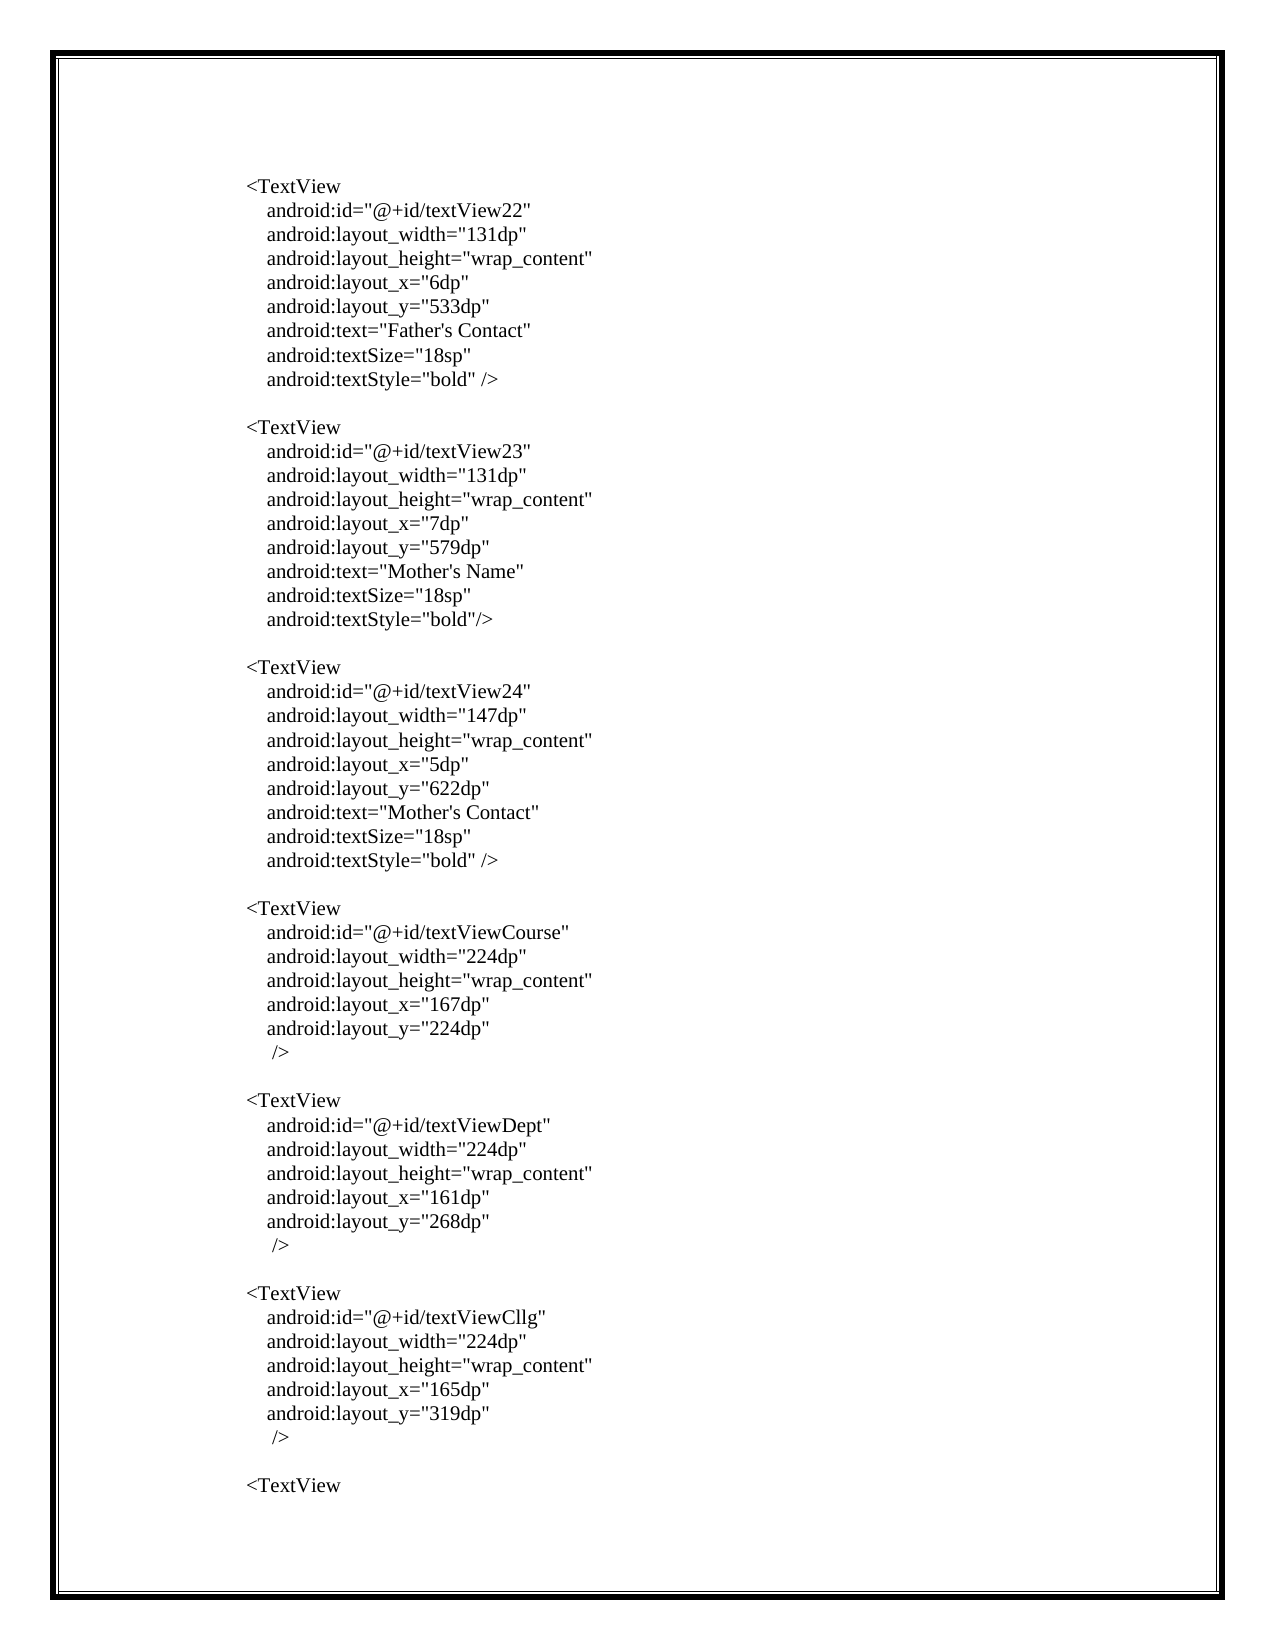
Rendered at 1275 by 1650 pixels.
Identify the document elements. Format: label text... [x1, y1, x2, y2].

list android:layout_width="224dp" [225, 1137, 1125, 1161]
list android:layout_y="622dp" [225, 776, 1125, 800]
list android:id="@+id/textView22" [225, 198, 1125, 222]
list android:layout_x="5dp" [225, 752, 1125, 776]
list android:layout_width="131dp" [225, 463, 1125, 487]
list android:layout_height="wrap_content" [225, 246, 1125, 270]
list android:layout_x="167dp" [225, 992, 1125, 1016]
list android:layout_x="7dp" [225, 511, 1125, 535]
list android:layout_width="224dp" [225, 944, 1125, 968]
list android:layout_y="268dp" [225, 1209, 1125, 1233]
list android:layout_y="224dp" [225, 1016, 1125, 1040]
list android:layout_height="wrap_content" [225, 968, 1125, 992]
list android:layout_width="131dp" [225, 222, 1125, 246]
list android:layout_width="147dp" [225, 703, 1125, 727]
list android:layout_x="165dp" [225, 1377, 1125, 1401]
list android:layout_height="wrap_content" [225, 727, 1125, 752]
list android:layout_height="wrap_content" [225, 487, 1125, 511]
list android:textSize="18sp" [225, 342, 1125, 367]
list android:layout_y="579dp" [225, 535, 1125, 559]
list android:layout_height="wrap_content" [225, 1161, 1125, 1185]
list android:layout_y="533dp" [225, 294, 1125, 318]
list <TextView [225, 896, 1125, 920]
list /> [225, 1425, 1125, 1449]
list android:layout_y="319dp" [225, 1401, 1125, 1425]
list android:id="@+id/textViewDept" [225, 1112, 1125, 1137]
list /> [225, 1040, 1125, 1064]
list android:textSize="18sp" [225, 583, 1125, 607]
list <TextView [225, 1473, 1125, 1497]
list android:text="Mother's Contact" [225, 800, 1125, 824]
list android:layout_x="161dp" [225, 1185, 1125, 1209]
list android:id="@+id/textView24" [225, 679, 1125, 703]
list android:textStyle="bold" /> [225, 367, 1125, 391]
list android:textStyle="bold" /> [225, 848, 1125, 872]
list <TextView [225, 1088, 1125, 1112]
list android:textSize="18sp" [225, 824, 1125, 848]
list android:text="Mother's Name" [225, 559, 1125, 583]
list android:text="Father's Contact" [225, 318, 1125, 342]
list <TextView [225, 174, 1125, 198]
list <TextView [225, 1281, 1125, 1305]
list android:id="@+id/textViewCourse" [225, 920, 1125, 944]
list android:layout_x="6dp" [225, 270, 1125, 294]
list android:id="@+id/textView23" [225, 439, 1125, 463]
list android:textStyle="bold"/> [225, 607, 1125, 631]
list <TextView [225, 655, 1125, 679]
list android:layout_width="224dp" [225, 1329, 1125, 1353]
list /> [225, 1233, 1125, 1257]
list android:layout_height="wrap_content" [225, 1353, 1125, 1377]
list android:id="@+id/textViewCllg" [225, 1305, 1125, 1329]
list <TextView [225, 415, 1125, 439]
